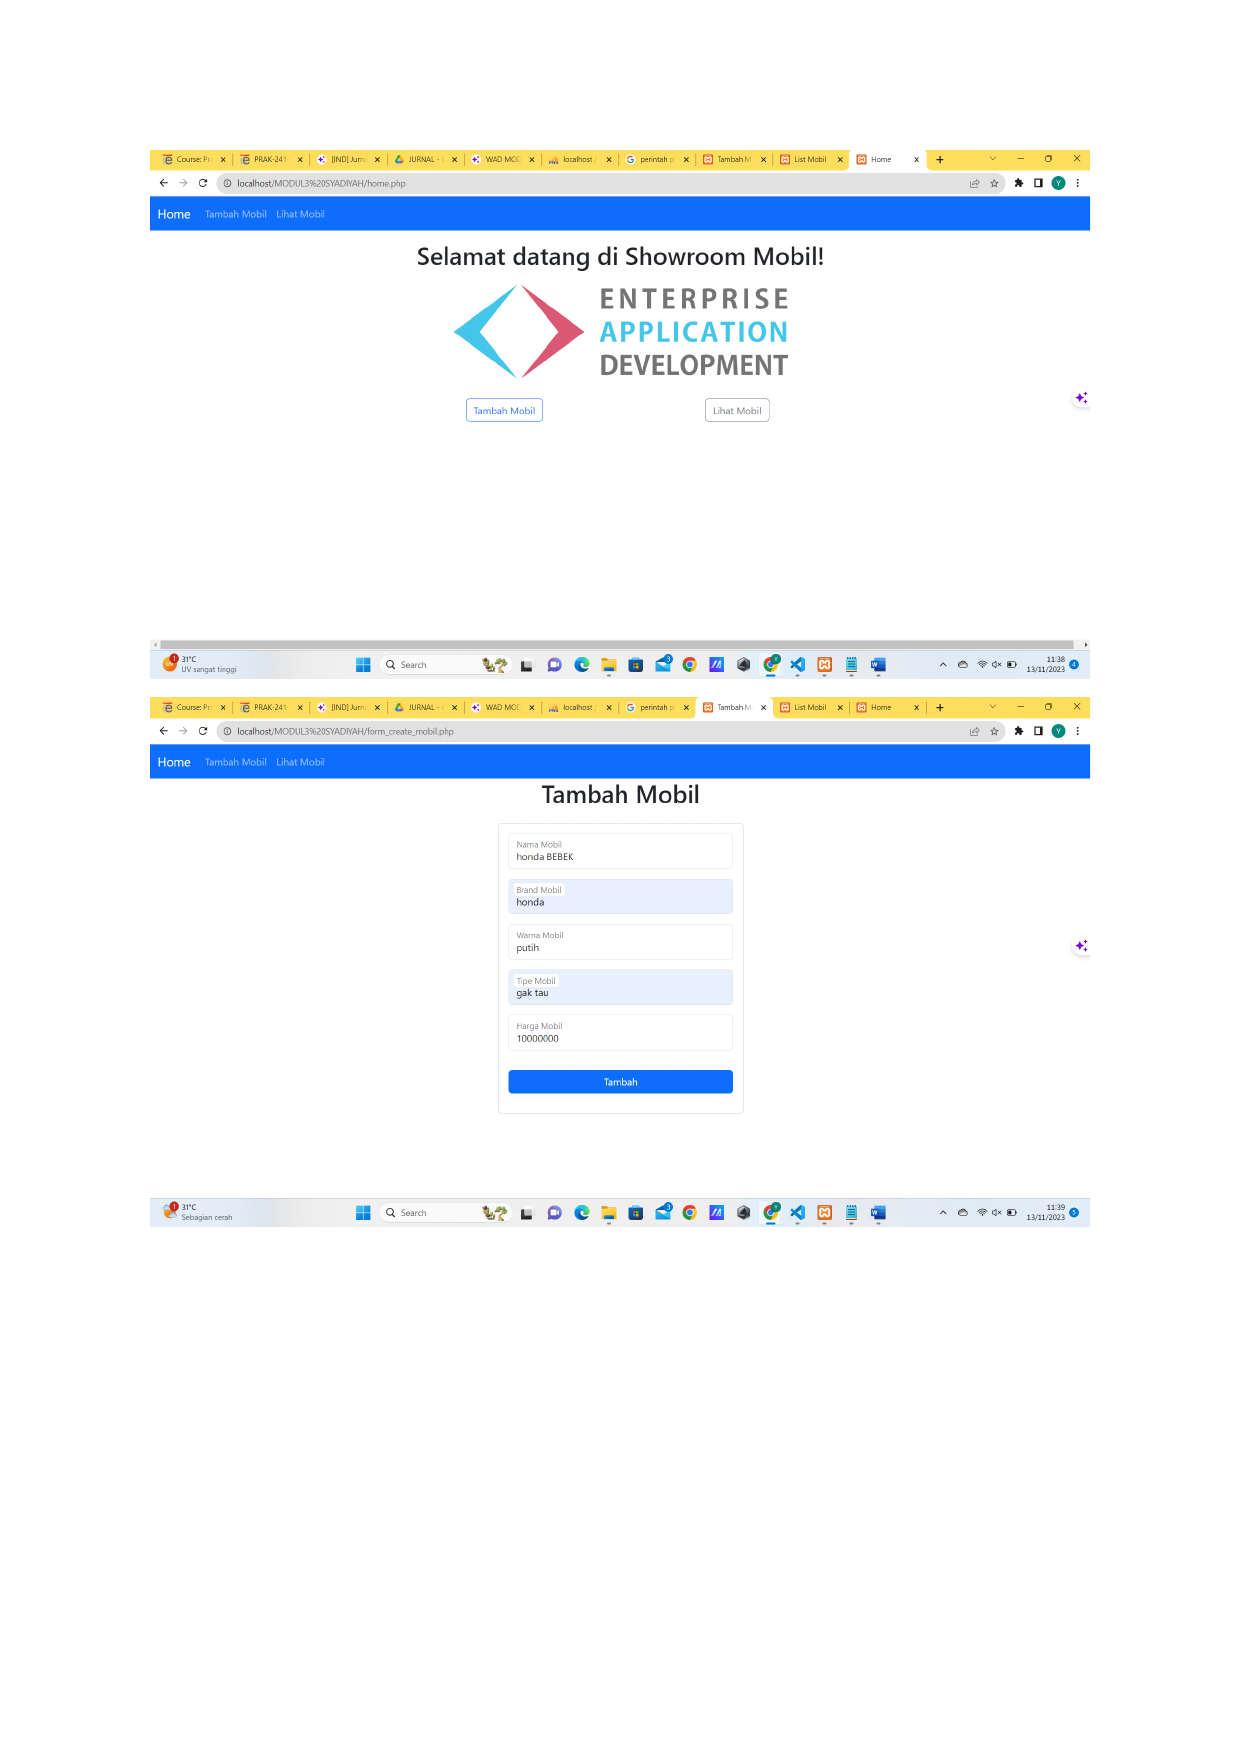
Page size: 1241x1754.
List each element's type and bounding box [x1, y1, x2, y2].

picture [150, 697, 1091, 1227]
picture [150, 150, 1091, 679]
